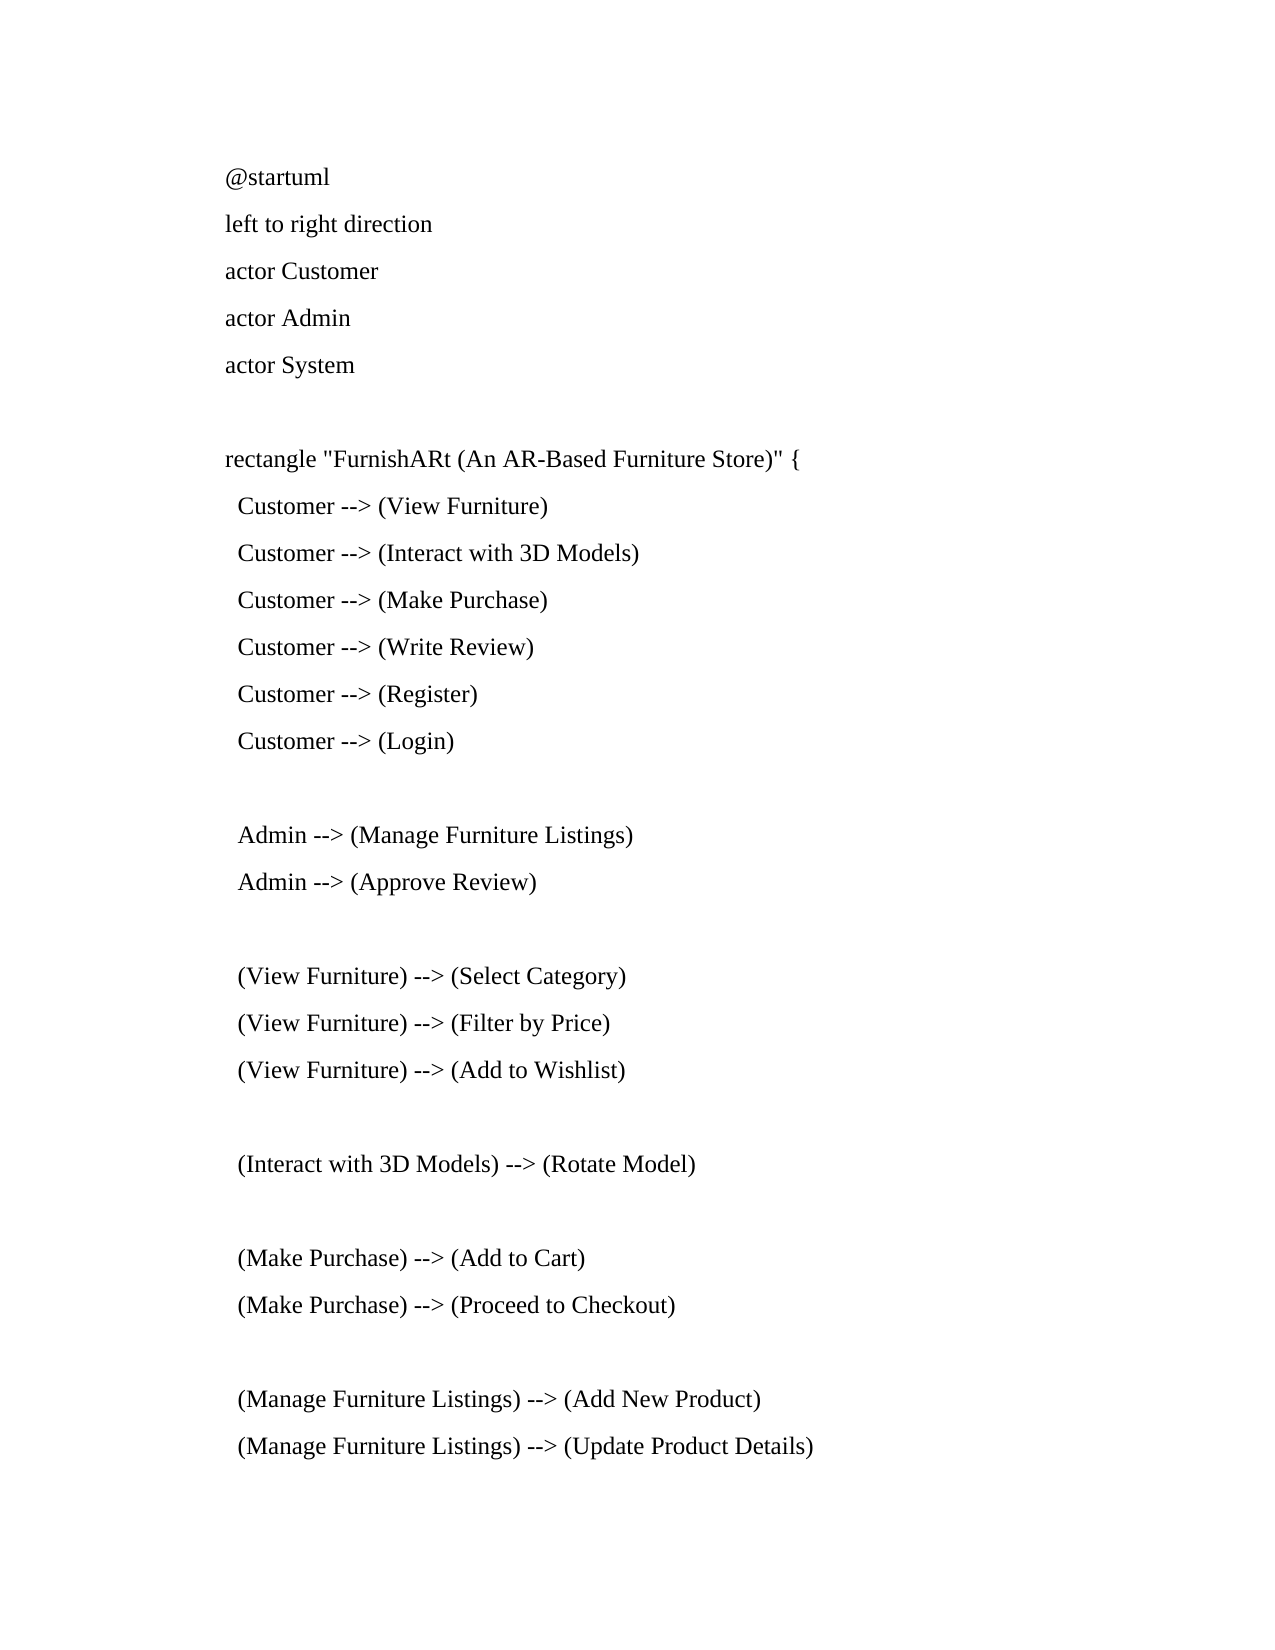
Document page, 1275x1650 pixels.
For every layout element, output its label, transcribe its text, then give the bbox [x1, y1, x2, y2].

text Customer --> (Register) [225, 679, 1125, 708]
text rectangle "FurnishARt (An AR-Based Furniture Store)" { [225, 444, 1125, 473]
text (Manage Furniture Listings) --> (Add New Product) [225, 1384, 1125, 1413]
text Admin --> (Approve Review) [225, 867, 1125, 896]
text actor Admin [225, 303, 1125, 332]
text Customer --> (Login) [225, 726, 1125, 755]
text Admin --> (Manage Furniture Listings) [225, 820, 1125, 849]
text Customer --> (View Furniture) [225, 491, 1125, 520]
text (Make Purchase) --> (Add to Cart) [225, 1243, 1125, 1272]
text @startuml [225, 162, 1125, 191]
text Customer --> (Write Review) [225, 632, 1125, 661]
text left to right direction [225, 209, 1125, 238]
text Customer --> (Interact with 3D Models) [225, 538, 1125, 567]
text (Manage Furniture Listings) --> (Update Product Details) [225, 1431, 1125, 1460]
text actor Customer [225, 256, 1125, 285]
text (View Furniture) --> (Add to Wishlist) [225, 1055, 1125, 1084]
text (Interact with 3D Models) --> (Rotate Model) [225, 1149, 1125, 1178]
text Customer --> (Make Purchase) [225, 585, 1125, 614]
text (Make Purchase) --> (Proceed to Checkout) [225, 1290, 1125, 1319]
text (View Furniture) --> (Filter by Price) [225, 1008, 1125, 1037]
text actor System [225, 350, 1125, 379]
text (View Furniture) --> (Select Category) [225, 961, 1125, 990]
